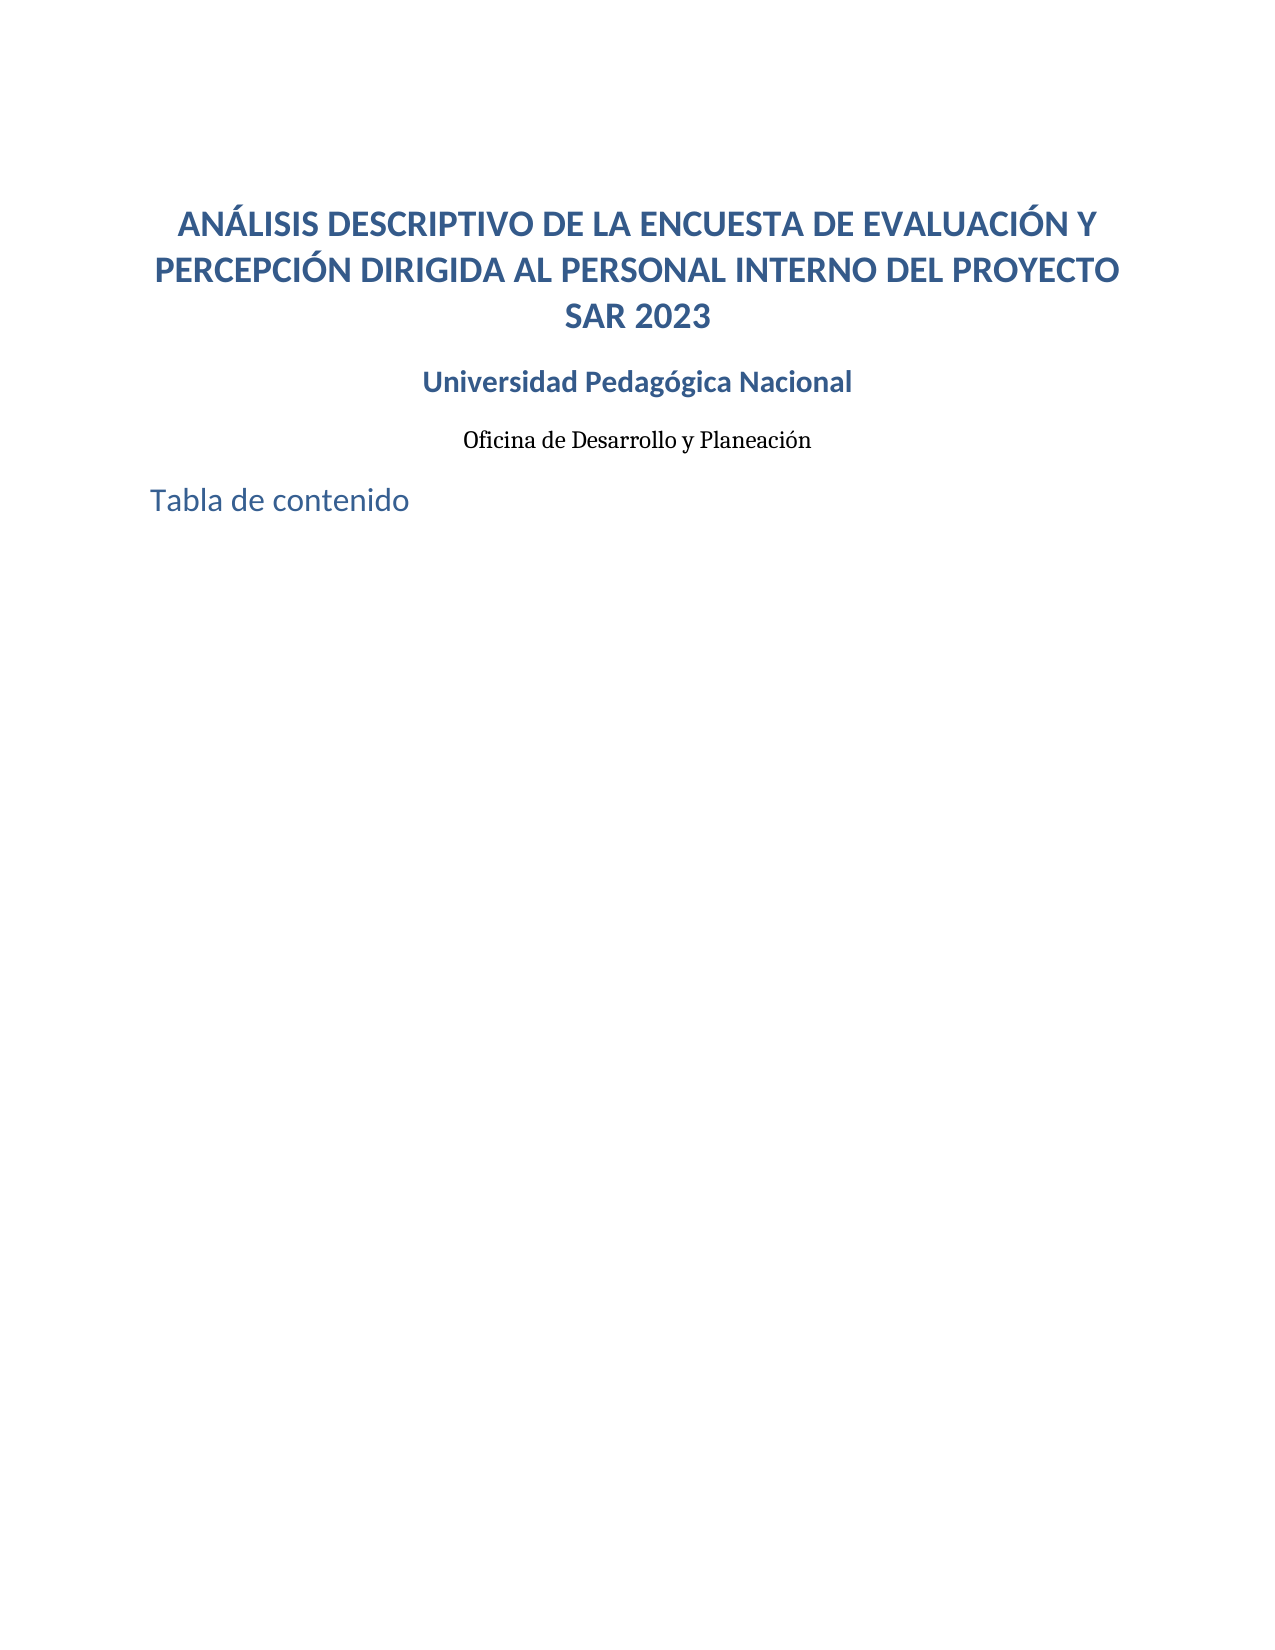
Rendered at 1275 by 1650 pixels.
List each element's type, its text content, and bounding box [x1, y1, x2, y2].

title ANÁLISIS DESCRIPTIVO DE LA ENCUESTA DE EVALUACIÓN Y PERCEPCIÓN DIRIGIDA AL PERSONAL INTERNO DEL PROYECTO SAR 2023 [150, 200, 1125, 337]
subtitle Universidad Pedagógica Nacional [150, 362, 1125, 401]
text Oficina de Desarrollo y Planeación [150, 426, 1125, 454]
